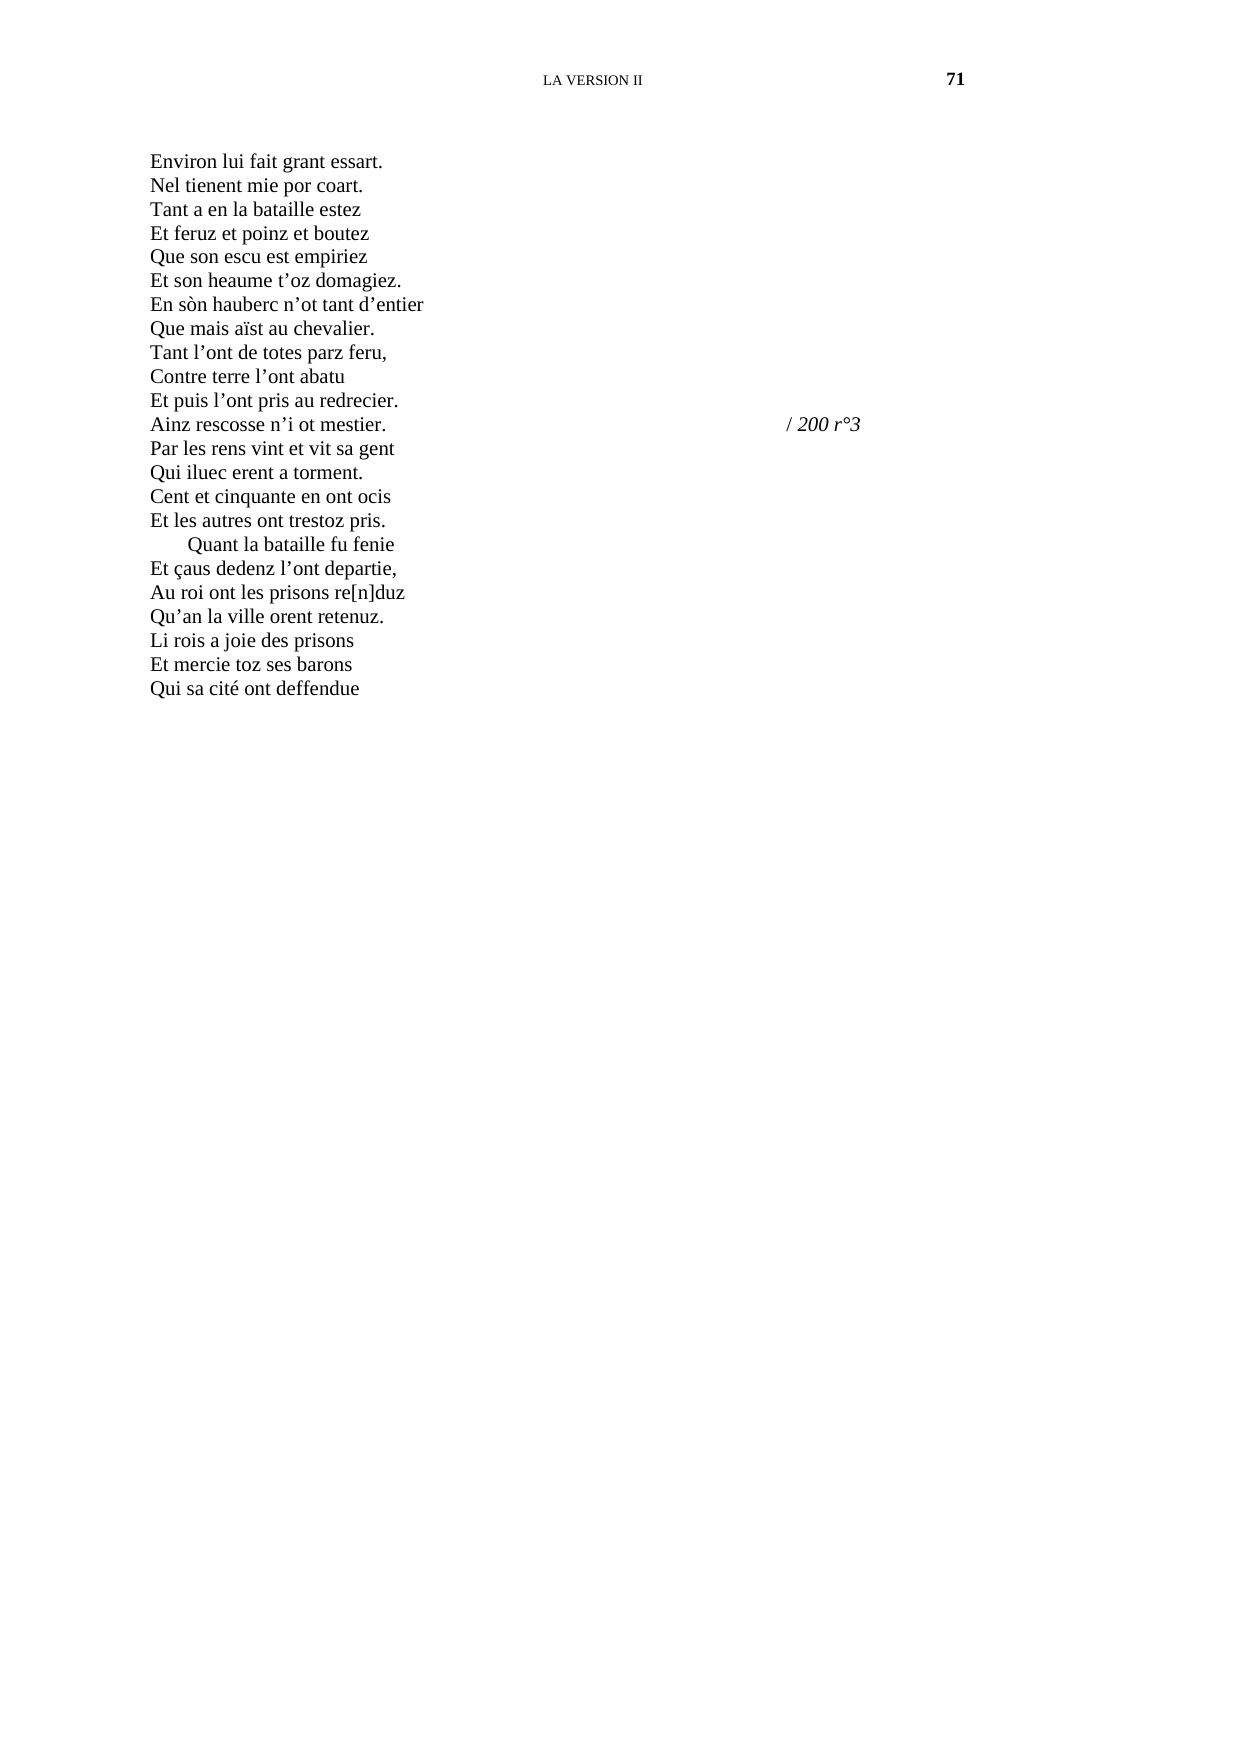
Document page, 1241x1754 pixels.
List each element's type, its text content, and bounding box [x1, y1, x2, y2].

text Quant la bataille fu fenie Et çaus dedenz l’ont departie, [150, 532, 1090, 580]
text Li rois a joie des prisons Et mercie toz ses barons Qui sa cité ont deffendue [150, 628, 1090, 700]
text Tant a en la bataille estez Et feruz et poinz et boutez Que son escu est empiriez Et son heaume t’oz domagiez. [150, 197, 1090, 293]
text Contre terre l’ont abatu Et puis l’ont pris au redrecier. [150, 364, 1090, 412]
text Environ lui fait grant essart. [150, 149, 1090, 173]
text Par les rens vint et vit sa gent Qui iluec erent a torment. [150, 436, 1090, 484]
text Au roi ont les prisons re[n]duz Qu’an la ville orent retenuz. [150, 580, 1090, 628]
text Ainz rescosse n’i ot mestier. / 200 r°3 [150, 412, 1090, 436]
text Nel tienent mie por coart. [150, 173, 1090, 197]
text Tant l’ont de totes parz feru, [150, 341, 1090, 364]
text Cent et cinquante en ont ocis Et les autres ont trestoz pris. [150, 484, 1090, 532]
text En sòn hauberc n’ot tant d’entier Que mais aïst au chevalier. [150, 293, 1090, 341]
